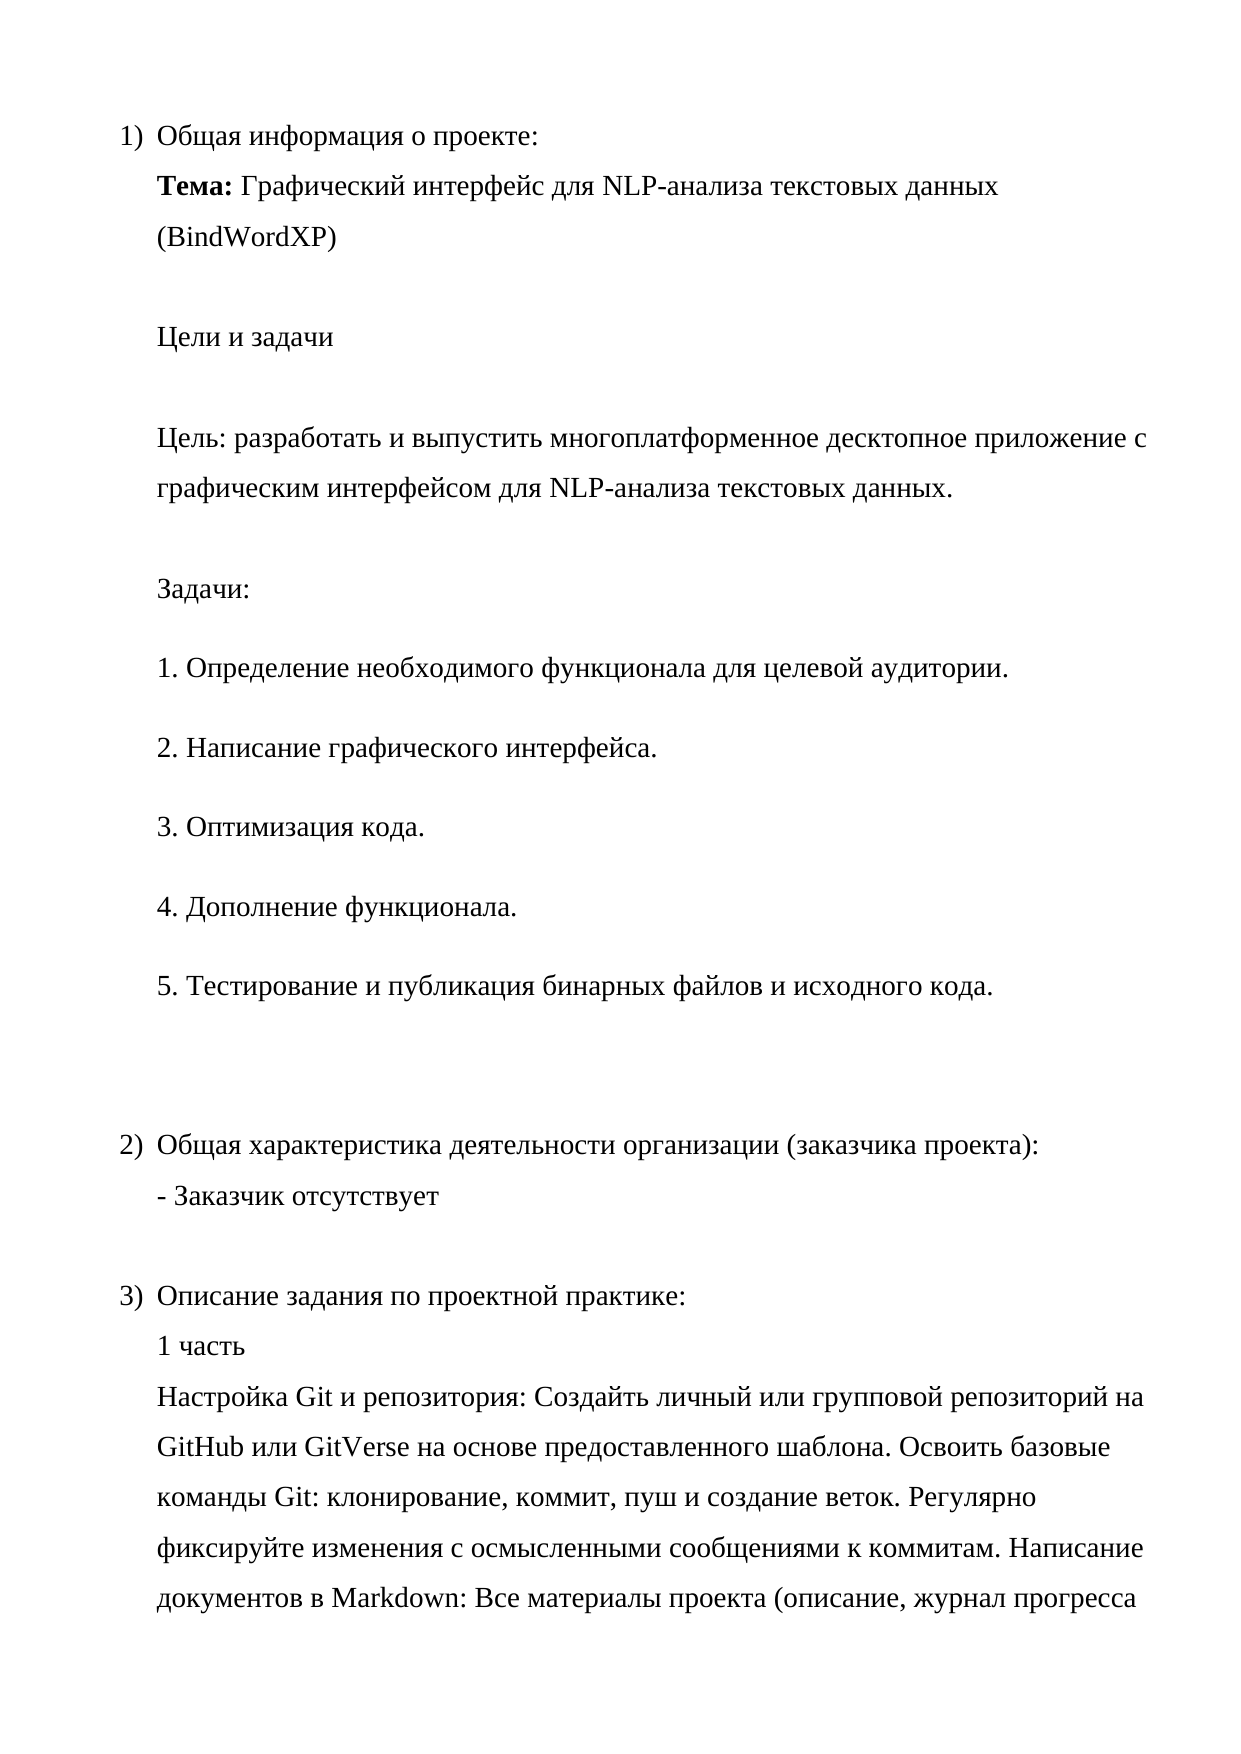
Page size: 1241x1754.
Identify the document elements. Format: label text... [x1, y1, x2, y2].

list Общая информация о проекте: [119, 118, 1151, 152]
list Общая характеристика деятельности организации (заказчика проекта): [119, 1127, 1151, 1161]
text 4. Дополнение функционала. [119, 889, 1151, 922]
list 1 часть [157, 1328, 1151, 1362]
list Тема: Графический интерфейс для NLP-анализа текстовых данных (BindWordXP) [157, 168, 1151, 252]
list Цель: разработать и выпустить многоплатформенное десктопное приложение с графическим интерфейсом для NLP-анализа текстовых данных. [157, 420, 1151, 504]
list - Заказчик отсутствует [157, 1178, 1151, 1211]
text 2. Написание графического интерфейса. [119, 730, 1151, 763]
list Задачи: [157, 571, 1151, 604]
text 5. Тестирование и публикация бинарных файлов и исходного кода. [119, 968, 1151, 1002]
list Цели и задачи [157, 319, 1151, 353]
list Описание задания по проектной практике: [119, 1278, 1151, 1312]
text 3. Оптимизация кода. [119, 809, 1151, 843]
text 1. Определение необходимого функционала для целевой аудитории. [119, 650, 1151, 684]
